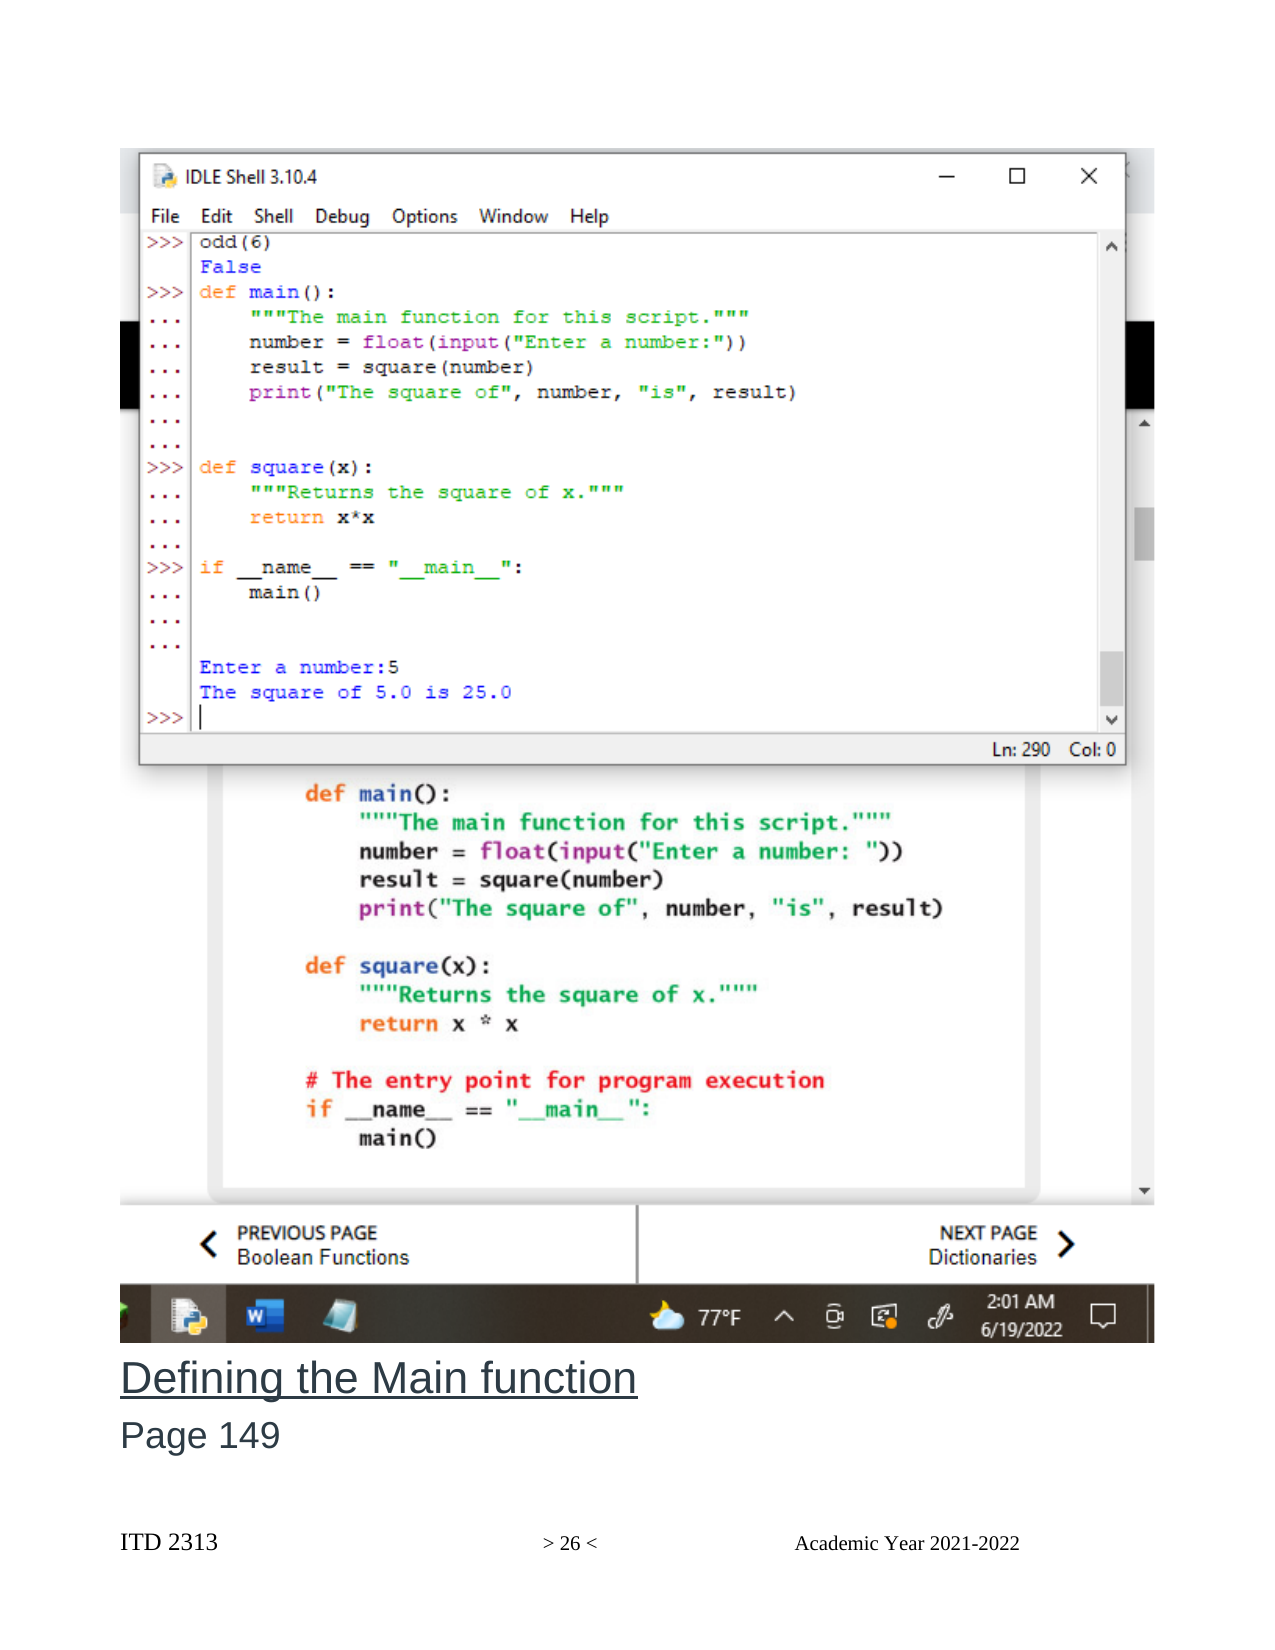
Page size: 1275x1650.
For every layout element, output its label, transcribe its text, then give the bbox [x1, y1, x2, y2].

picture [120, 148, 1155, 1343]
subtitle Defining the Main function [120, 1352, 1155, 1403]
subtitle Page 149 [120, 1413, 1155, 1456]
